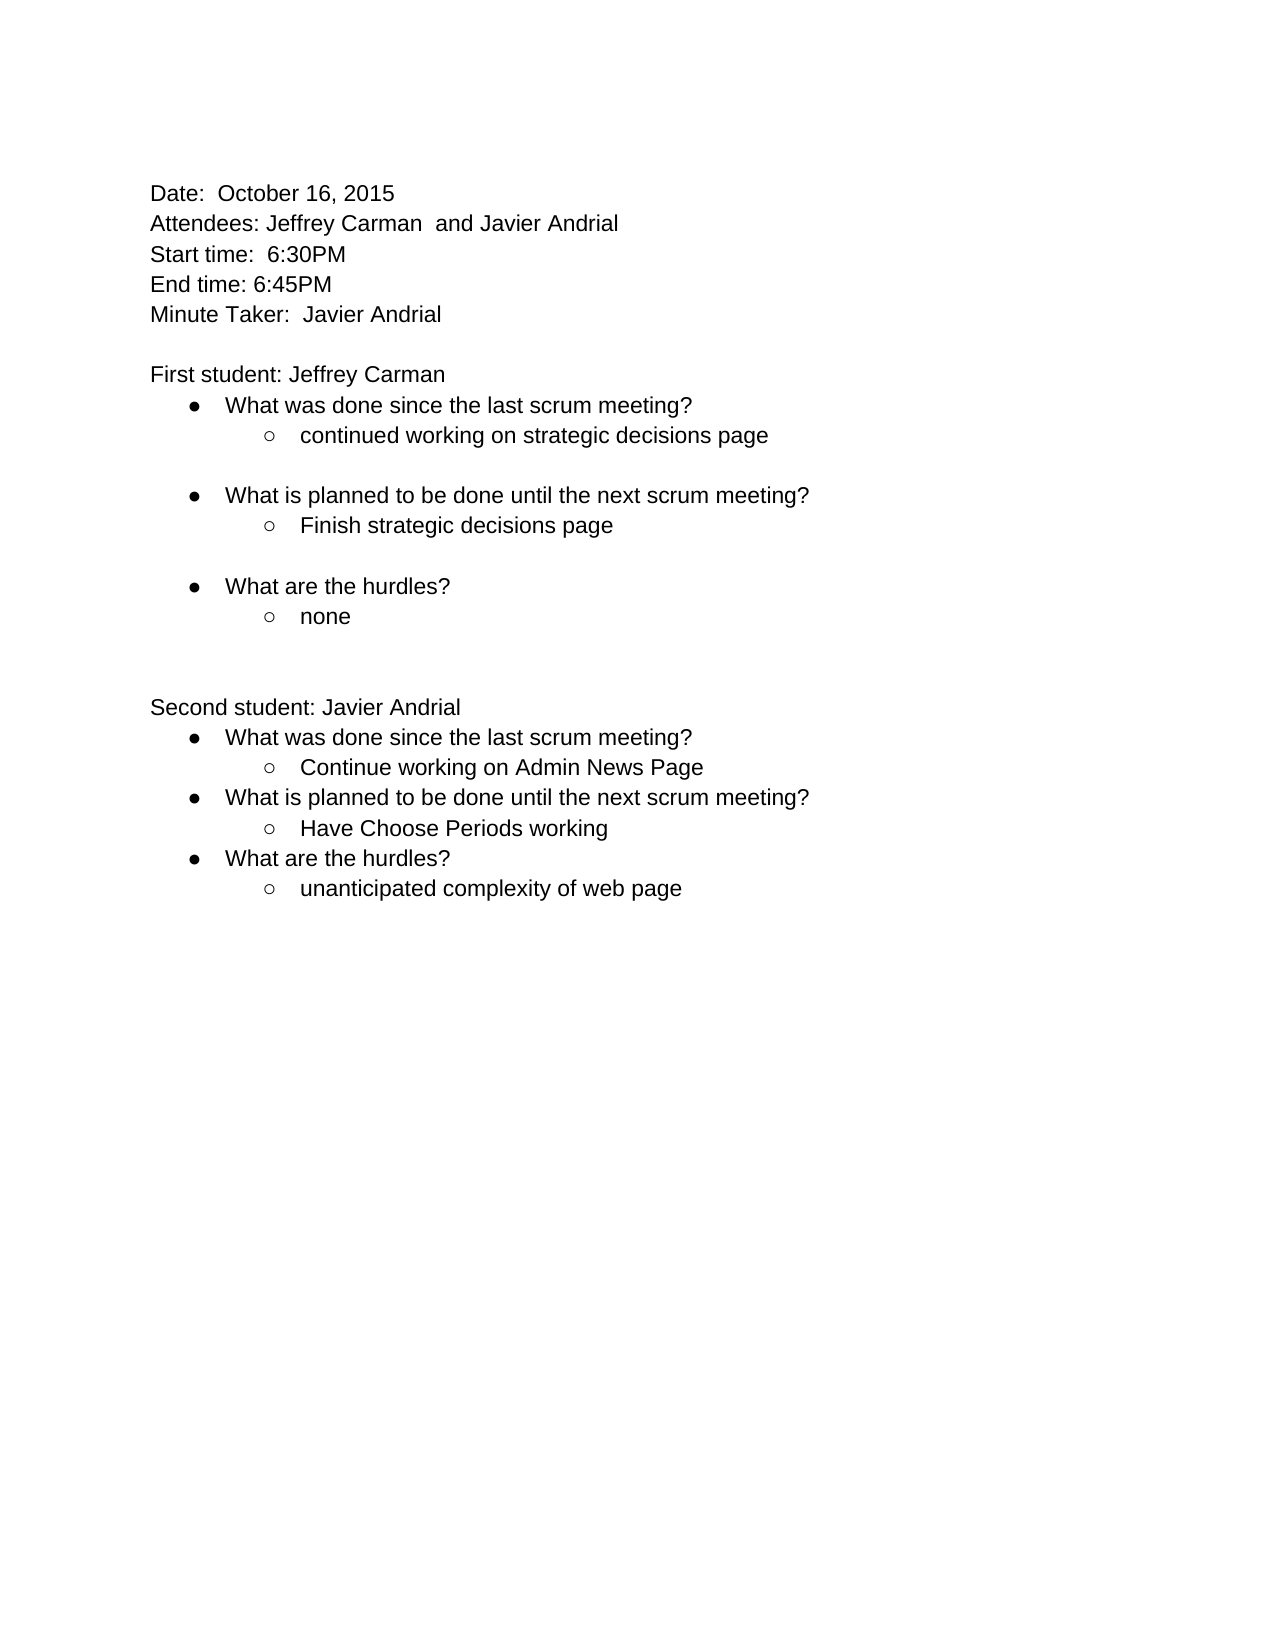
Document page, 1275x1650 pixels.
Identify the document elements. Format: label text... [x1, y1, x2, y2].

text Date: October 16, 2015 [150, 180, 1125, 207]
text End time: 6:45PM [150, 271, 1125, 297]
text Start time: 6:30PM [150, 241, 1125, 267]
text Second student: Javier Andrial [150, 694, 1125, 720]
list What are the hurdles? [187, 845, 1125, 871]
list What is planned to be done until the next scrum meeting? [187, 784, 1125, 811]
list What was done since the last scrum meeting? [187, 392, 1125, 418]
text First student: Jeffrey Carman [150, 361, 1125, 388]
list What is planned to be done until the next scrum meeting? [187, 482, 1125, 509]
list Continue working on Admin News Page [262, 754, 1125, 781]
text Minute Taker: Javier Andrial [150, 301, 1125, 327]
list none [262, 603, 1125, 629]
list Have Choose Periods working [262, 814, 1125, 841]
text Attendees: Jeffrey Carman and Javier Andrial [150, 210, 1125, 237]
list Finish strategic decisions page [262, 512, 1125, 539]
list What was done since the last scrum meeting? [187, 724, 1125, 750]
list continued working on strategic decisions page [262, 422, 1125, 448]
list unanticipated complexity of web page [262, 875, 1125, 901]
list What are the hurdles? [187, 573, 1125, 599]
